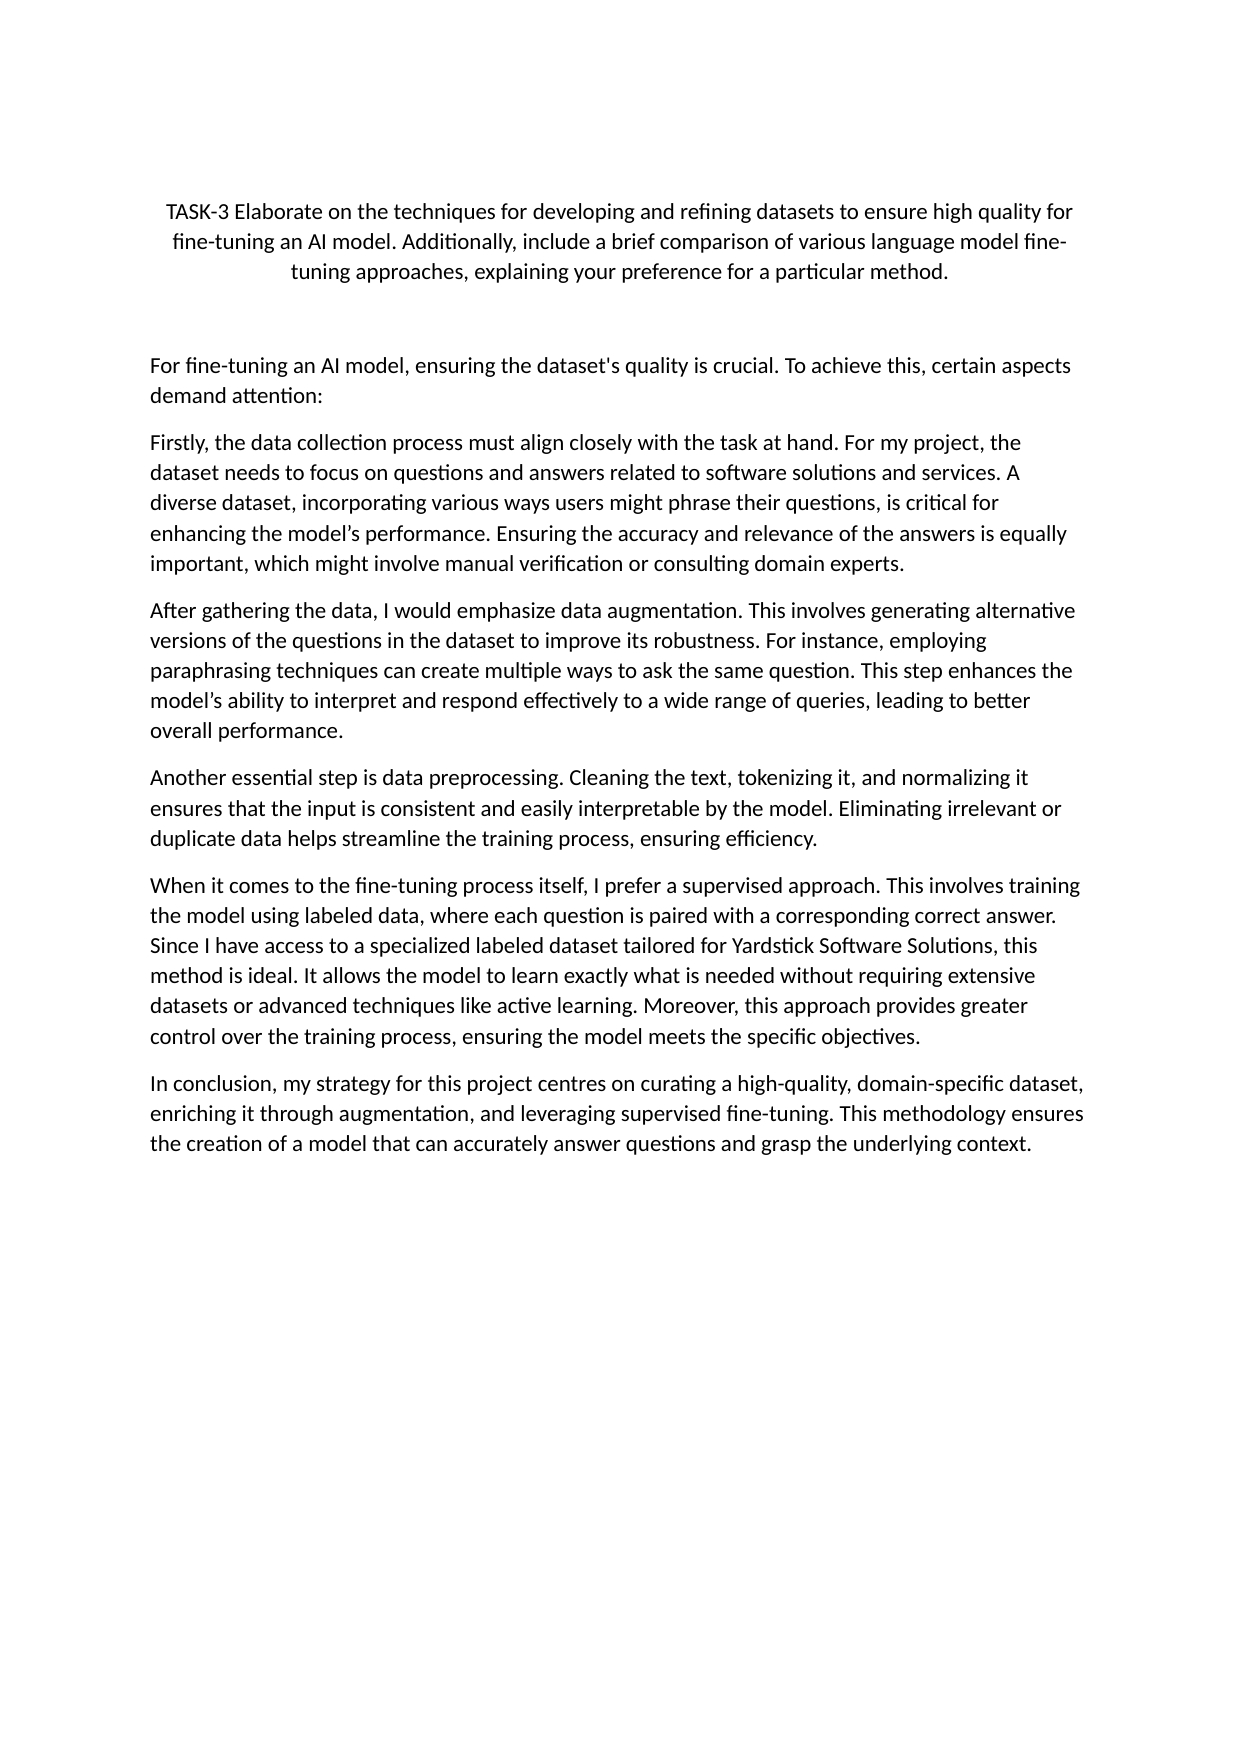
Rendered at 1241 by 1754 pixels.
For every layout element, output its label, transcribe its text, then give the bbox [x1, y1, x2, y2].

text In conclusion, my strategy for this project centres on curating a high-quality, domain-specific dataset, enriching it through augmentation, and leveraging supervised fine-tuning. This methodology ensures the creation of a model that can accurately answer questions and grasp the underlying context. [150, 1069, 1090, 1157]
text Firstly, the data collection process must align closely with the task at hand. For my project, the dataset needs to focus on questions and answers related to software solutions and services. A diverse dataset, incorporating various ways users might phrase their questions, is critical for enhancing the model’s performance. Ensuring the accuracy and relevance of the answers is equally important, which might involve manual verification or consulting domain experts. [150, 428, 1090, 577]
text For fine-tuning an AI model, ensuring the dataset's quality is crucial. To achieve this, certain aspects demand attention: [150, 351, 1090, 409]
text When it comes to the fine-tuning process itself, I prefer a supervised approach. This involves training the model using labeled data, where each question is paired with a corresponding correct answer. Since I have access to a specialized labeled dataset tailored for Yardstick Software Solutions, this method is ideal. It allows the model to learn exactly what is needed without requiring extensive datasets or advanced techniques like active learning. Moreover, this approach provides greater control over the training process, ensuring the model meets the specific objectives. [150, 871, 1090, 1050]
text TASK-3 Elaborate on the techniques for developing and refining datasets to ensure high quality for fine-tuning an AI model. Additionally, include a brief comparison of various language model fine-tuning approaches, explaining your preference for a particular method. [150, 197, 1090, 285]
text After gathering the data, I would emphasize data augmentation. This involves generating alternative versions of the questions in the dataset to improve its robustness. For instance, employing paraphrasing techniques can create multiple ways to ask the same question. This step enhances the model’s ability to interpret and respond effectively to a wide range of queries, leading to better overall performance. [150, 596, 1090, 745]
text Another essential step is data preprocessing. Cleaning the text, tokenizing it, and normalizing it ensures that the input is consistent and easily interpretable by the model. Eliminating irrelevant or duplicate data helps streamline the training process, ensuring efficiency. [150, 763, 1090, 852]
